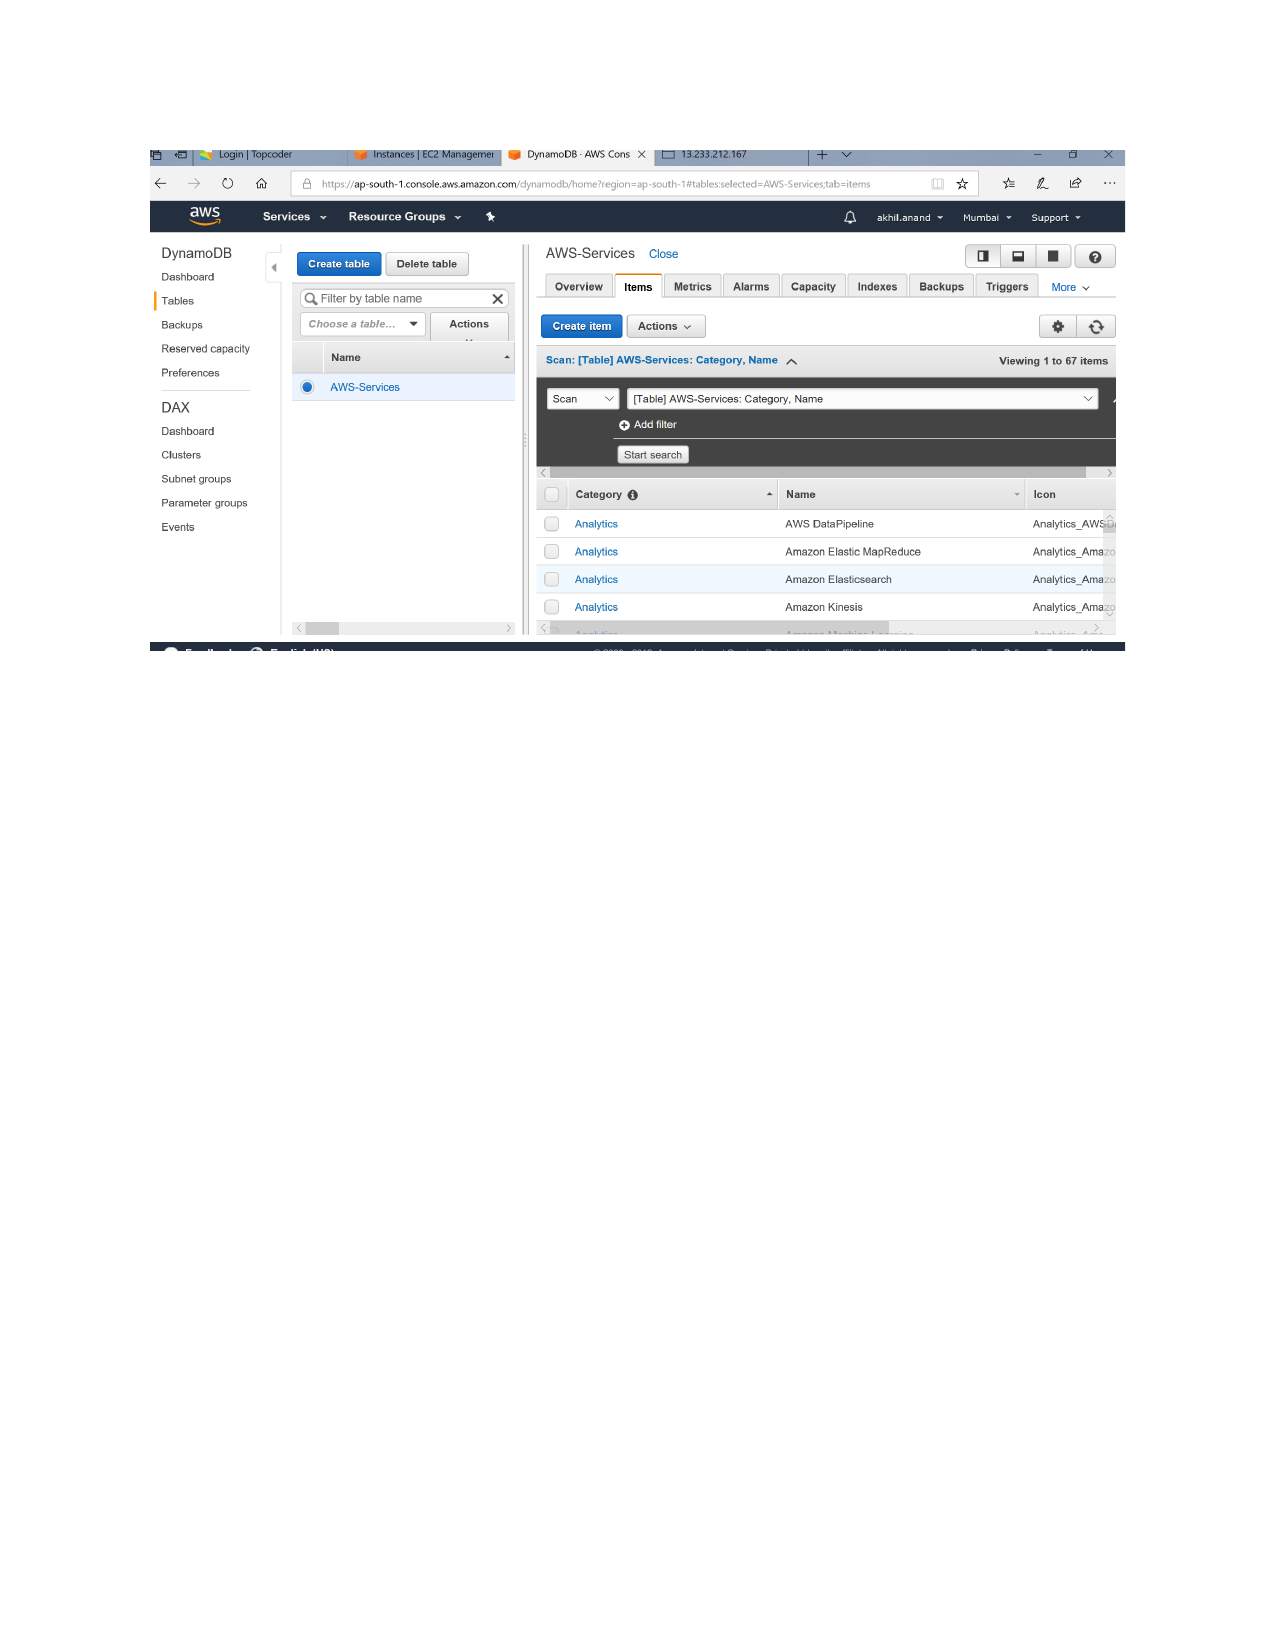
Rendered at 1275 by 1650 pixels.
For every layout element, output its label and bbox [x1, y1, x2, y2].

picture [150, 150, 1125, 651]
